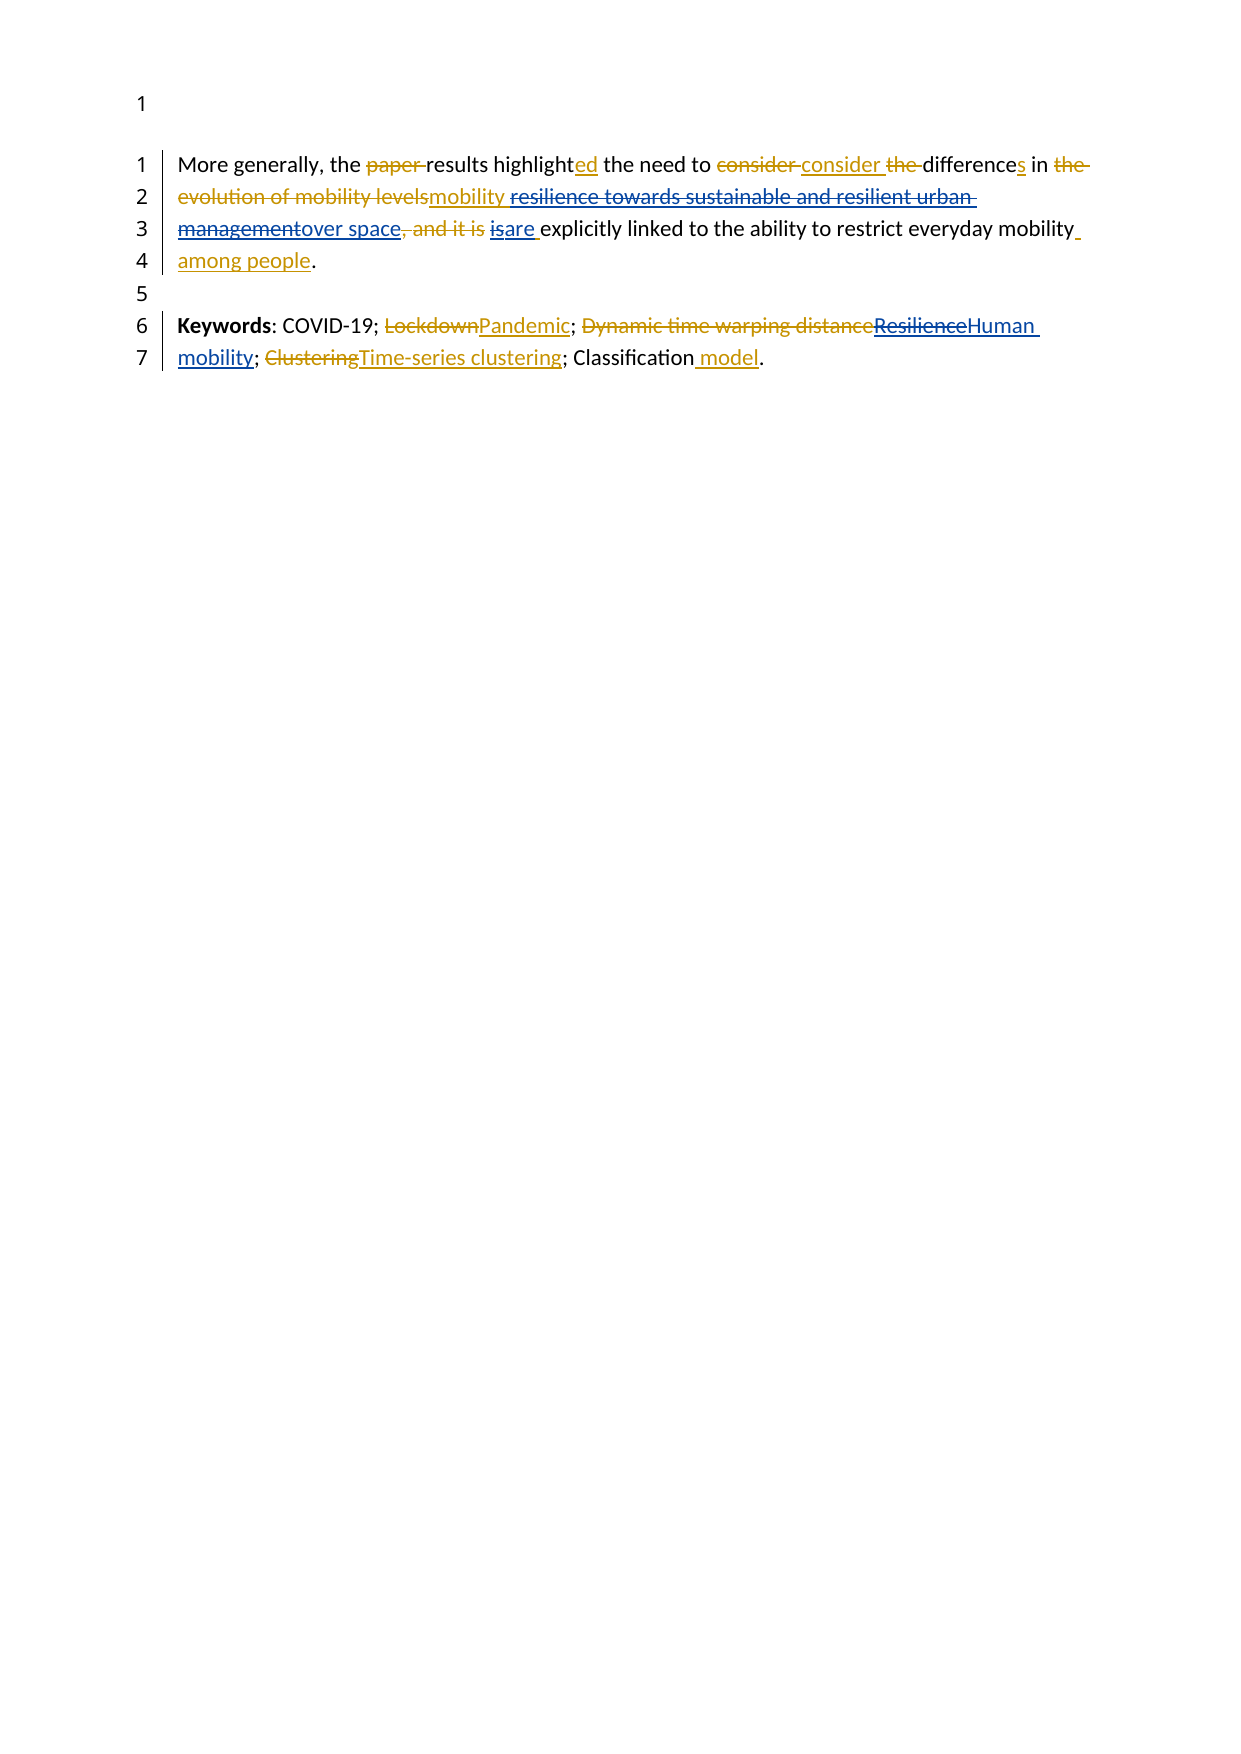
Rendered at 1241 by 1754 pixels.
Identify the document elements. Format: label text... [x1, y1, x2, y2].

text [177, 150, 1090, 274]
text Keywords: COVID-19; ; ; ; Classification. [177, 311, 1090, 371]
